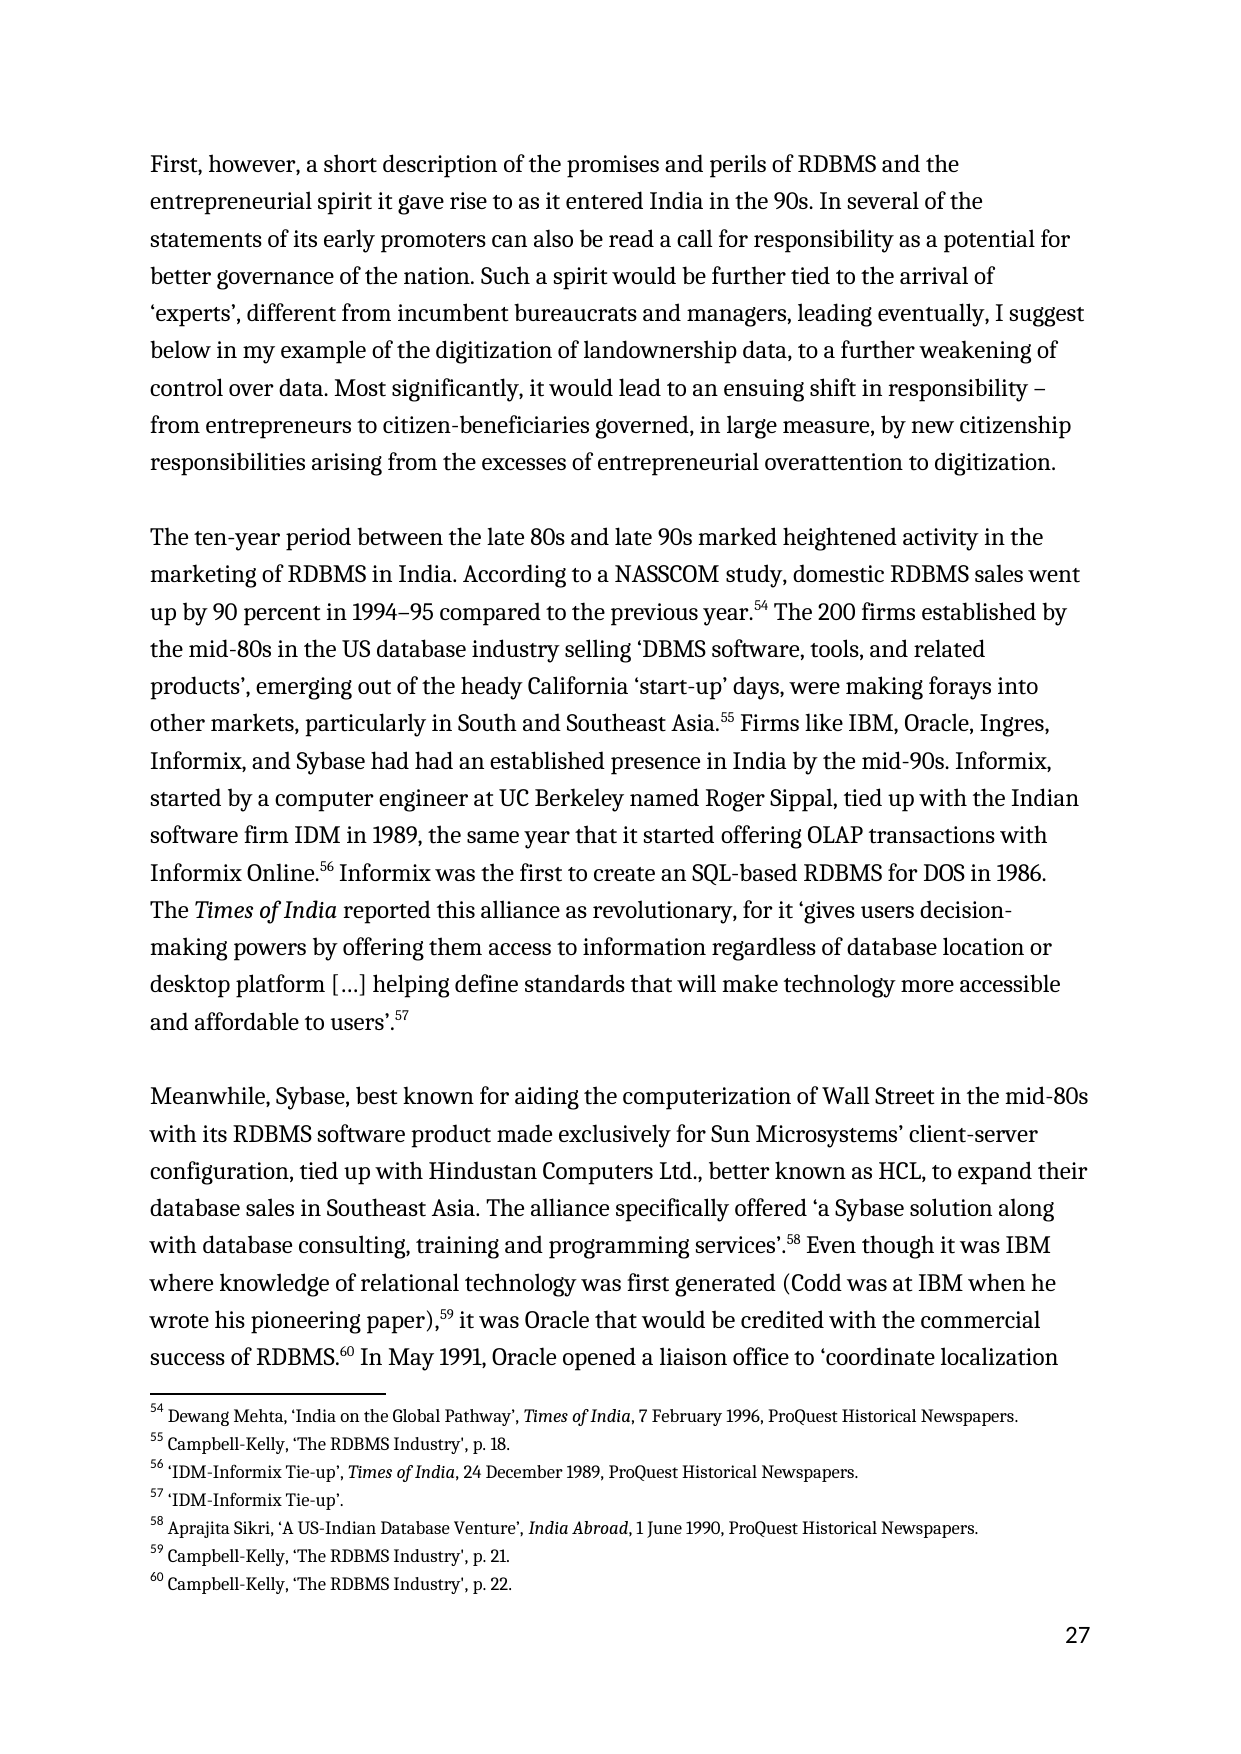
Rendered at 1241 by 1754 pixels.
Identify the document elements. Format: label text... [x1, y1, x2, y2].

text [150, 1082, 1090, 1372]
text First, however, a short description of the promises and perils of RDBMS and the entrepreneurial spirit it gave rise to as it entered India in the 90s. In several of the statements of its early promoters can also be read a call for responsibility as a potential for better governance of the nation. Such a spirit would be further tied to the arrival of ‘experts’, different from incumbent bureaucrats and managers, leading eventually, I suggest below in my example of the digitization of landownership data, to a further weakening of control over data. Most significantly, it would lead to an ensuing shift in responsibility – from entrepreneurs to citizen-beneficiaries governed, in large measure, by new citizenship responsibilities arising from the excesses of entrepreneurial overattention to digitization. [150, 150, 1090, 477]
text The ten-year period between the late 80s and late 90s marked heightened activity in the marketing of RDBMS in India. According to a NASSCOM study, domestic RDBMS sales went up by 90 percent in 1994–95 compared to the previous year. The 200 firms established by the mid-80s in the US database industry selling ‘DBMS software, tools, and related products’, emerging out of the heady California ‘start-up’ days, were making forays into other markets, particularly in South and Southeast Asia. Firms like IBM, Oracle, Ingres, Informix, and Sybase had had an established presence in India by the mid-90s. Informix, started by a computer engineer at UC Berkeley named Roger Sippal, tied up with the Indian software firm IDM in 1989, the same year that it started offering OLAP transactions with Informix Online. Informix was the first to create an SQL-based RDBMS for DOS in 1986. The Times of India reported this alliance as revolutionary, for it ‘gives users decision-making powers by offering them access to information regardless of database location or desktop platform […] helping define standards that will make technology more accessible and affordable to users’. [150, 523, 1090, 1036]
